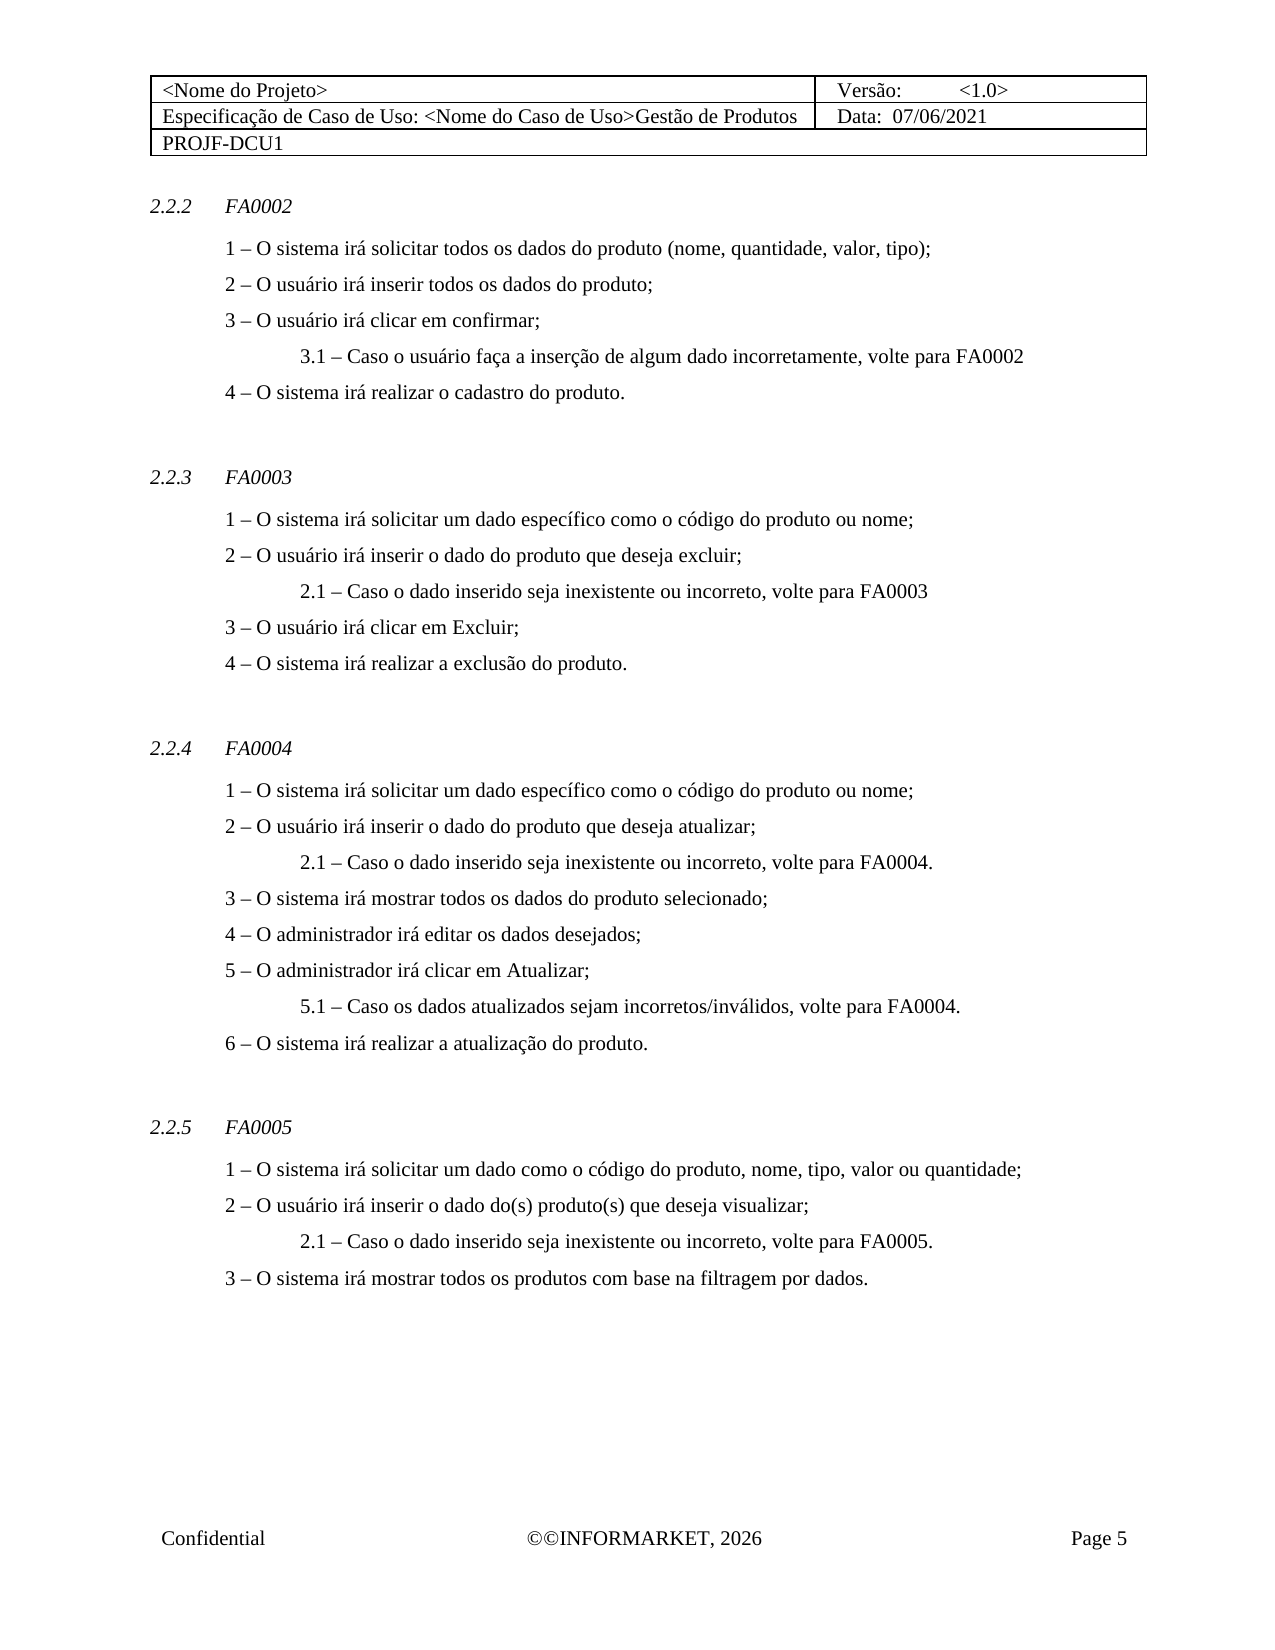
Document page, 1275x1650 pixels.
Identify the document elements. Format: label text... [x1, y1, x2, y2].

subtitle FA0002 [150, 194, 1125, 218]
text 2.1 – Caso o dado inserido seja inexistente ou incorreto, volte para FA0005. [225, 1229, 1125, 1253]
text 4 – O administrador irá editar os dados desejados; [225, 922, 1125, 946]
subtitle FA0005 [150, 1115, 1125, 1139]
text 1 – O sistema irá solicitar um dado específico como o código do produto ou nome; [225, 778, 1125, 802]
text 1 – O sistema irá solicitar um dado como o código do produto, nome, tipo, valor ou quantidade; [225, 1157, 1125, 1181]
text 2 – O usuário irá inserir todos os dados do produto; [225, 272, 1125, 296]
text 3.1 – Caso o usuário faça a inserção de algum dado incorretamente, volte para FA0002 [225, 344, 1125, 368]
text 4 – O sistema irá realizar a exclusão do produto. [225, 651, 1125, 675]
text 3 – O usuário irá clicar em Excluir; [225, 615, 1125, 639]
text 4 – O sistema irá realizar o cadastro do produto. [225, 380, 1125, 404]
text 3 – O sistema irá mostrar todos os produtos com base na filtragem por dados. [225, 1265, 1125, 1289]
text 1 – O sistema irá solicitar todos os dados do produto (nome, quantidade, valor, tipo); [225, 236, 1125, 260]
text 2 – O usuário irá inserir o dado do produto que deseja excluir; [225, 543, 1125, 567]
text 5.1 – Caso os dados atualizados sejam incorretos/inválidos, volte para FA0004. [225, 994, 1125, 1018]
text 2 – O usuário irá inserir o dado do produto que deseja atualizar; [225, 814, 1125, 838]
text 1 – O sistema irá solicitar um dado específico como o código do produto ou nome; [225, 507, 1125, 531]
text 6 – O sistema irá realizar a atualização do produto. [225, 1030, 1125, 1054]
text 2.1 – Caso o dado inserido seja inexistente ou incorreto, volte para FA0004. [225, 850, 1125, 874]
text 5 – O administrador irá clicar em Atualizar; [225, 958, 1125, 982]
text 3 – O sistema irá mostrar todos os dados do produto selecionado; [225, 886, 1125, 910]
text 2 – O usuário irá inserir o dado do(s) produto(s) que deseja visualizar; [225, 1193, 1125, 1217]
text 2.1 – Caso o dado inserido seja inexistente ou incorreto, volte para FA0003 [225, 579, 1125, 603]
subtitle FA0004 [150, 736, 1125, 760]
text 3 – O usuário irá clicar em confirmar; [225, 308, 1125, 332]
subtitle FA0003 [150, 465, 1125, 489]
